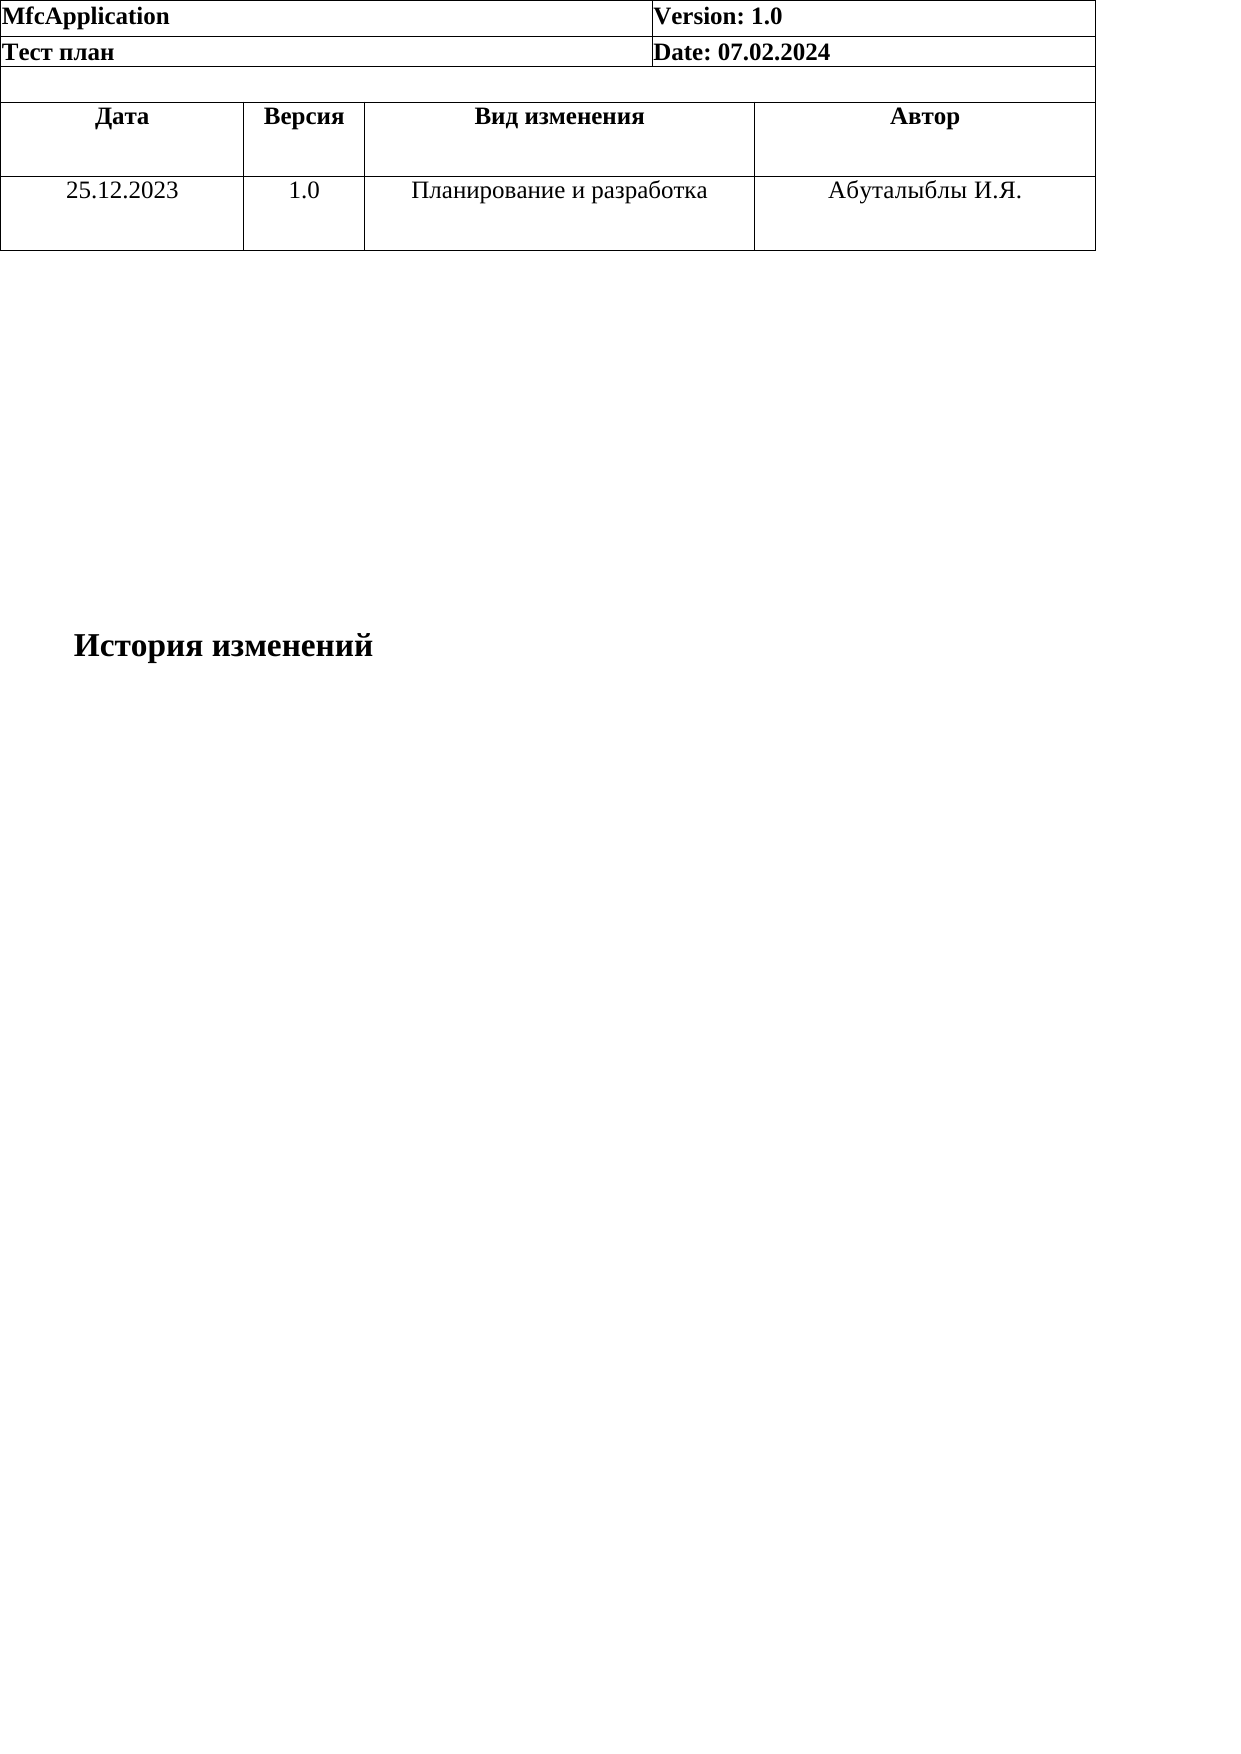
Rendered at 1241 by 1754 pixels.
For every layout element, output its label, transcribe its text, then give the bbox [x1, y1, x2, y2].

table_header Автор [755, 103, 1095, 176]
table_header MfcApplication [1, 1, 652, 36]
table_cell Date: 07.02.2024 [653, 37, 1095, 66]
table_header Вид изменения [365, 103, 754, 176]
table_header Version: 1.0 [653, 1, 1095, 36]
table_header Версия [244, 103, 364, 176]
table_cell Тест план [1, 37, 652, 66]
table_cell Планирование и разработка [365, 177, 754, 250]
table_cell Абуталыблы И.Я. [755, 177, 1095, 250]
table_cell 1.0 [244, 177, 364, 250]
table_header Дата [1, 103, 243, 176]
table_cell [1, 67, 1095, 102]
table_cell 25.12.2023 [1, 177, 243, 250]
text История изменений [0, 625, 1240, 663]
